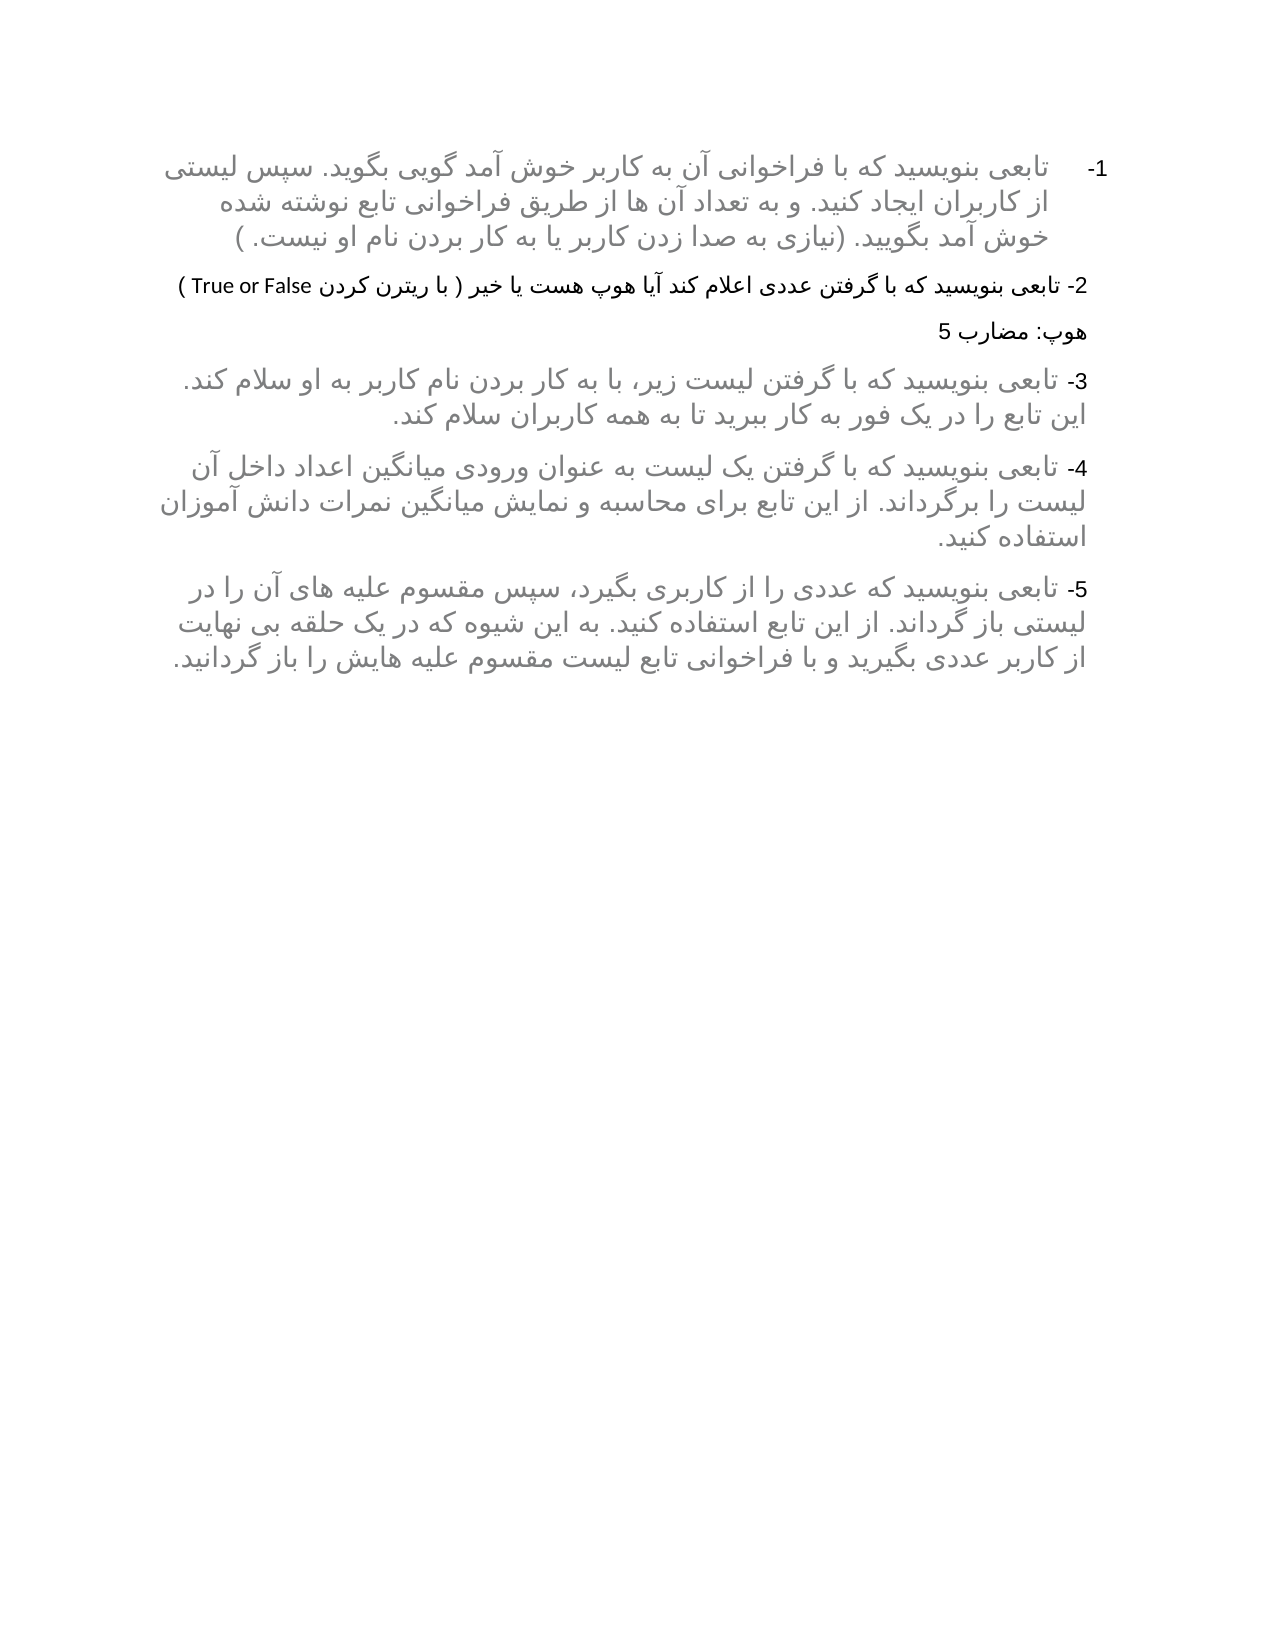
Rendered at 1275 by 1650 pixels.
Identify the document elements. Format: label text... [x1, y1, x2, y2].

text 3- تابعی بنویسید که با گرفتن لیست زیر، با به کار بردن نام کاربر به او سلام کند. این تابع را در یک فور به کار ببرید تا به همه کاربران سلام کند. [150, 363, 1087, 431]
list تابعی بنویسید که با فراخوانی آن به کاربر خوش آمد گویی بگوید. سپس لیستی از کاربران ایجاد کنید. و به تعداد آن ها از طریق فراخوانی تابع نوشته شده خوش آمد بگویید. (نیازی به صدا زدن کاربر یا به کار بردن نام او نیست. ) [150, 150, 1087, 252]
text 5- تابعی بنویسید که عددی را از کاربری بگیرد، سپس مقسوم علیه های آن را در لیستی باز گرداند. از این تابع استفاده کنید. به این شیوه که در یک حلقه بی نهایت از کاربر عددی بگیرید و با فراخوانی تابع لیست مقسوم علیه هایش را باز گردانید. [150, 571, 1087, 673]
text 4- تابعی بنویسید که با گرفتن یک لیست به عنوان ورودی میانگین اعداد داخل آن لیست را برگرداند. از این تابع برای محاسبه و نمایش میانگین نمرات دانش آموزان استفاده کنید. [150, 450, 1087, 552]
text هوپ: مضارب 5 [150, 318, 1087, 344]
text 2- تابعی بنویسید که با گرفتن عددی اعلام کند آیا هوپ هست یا خیر ( با ریترن کردن True or False ) [150, 271, 1087, 299]
